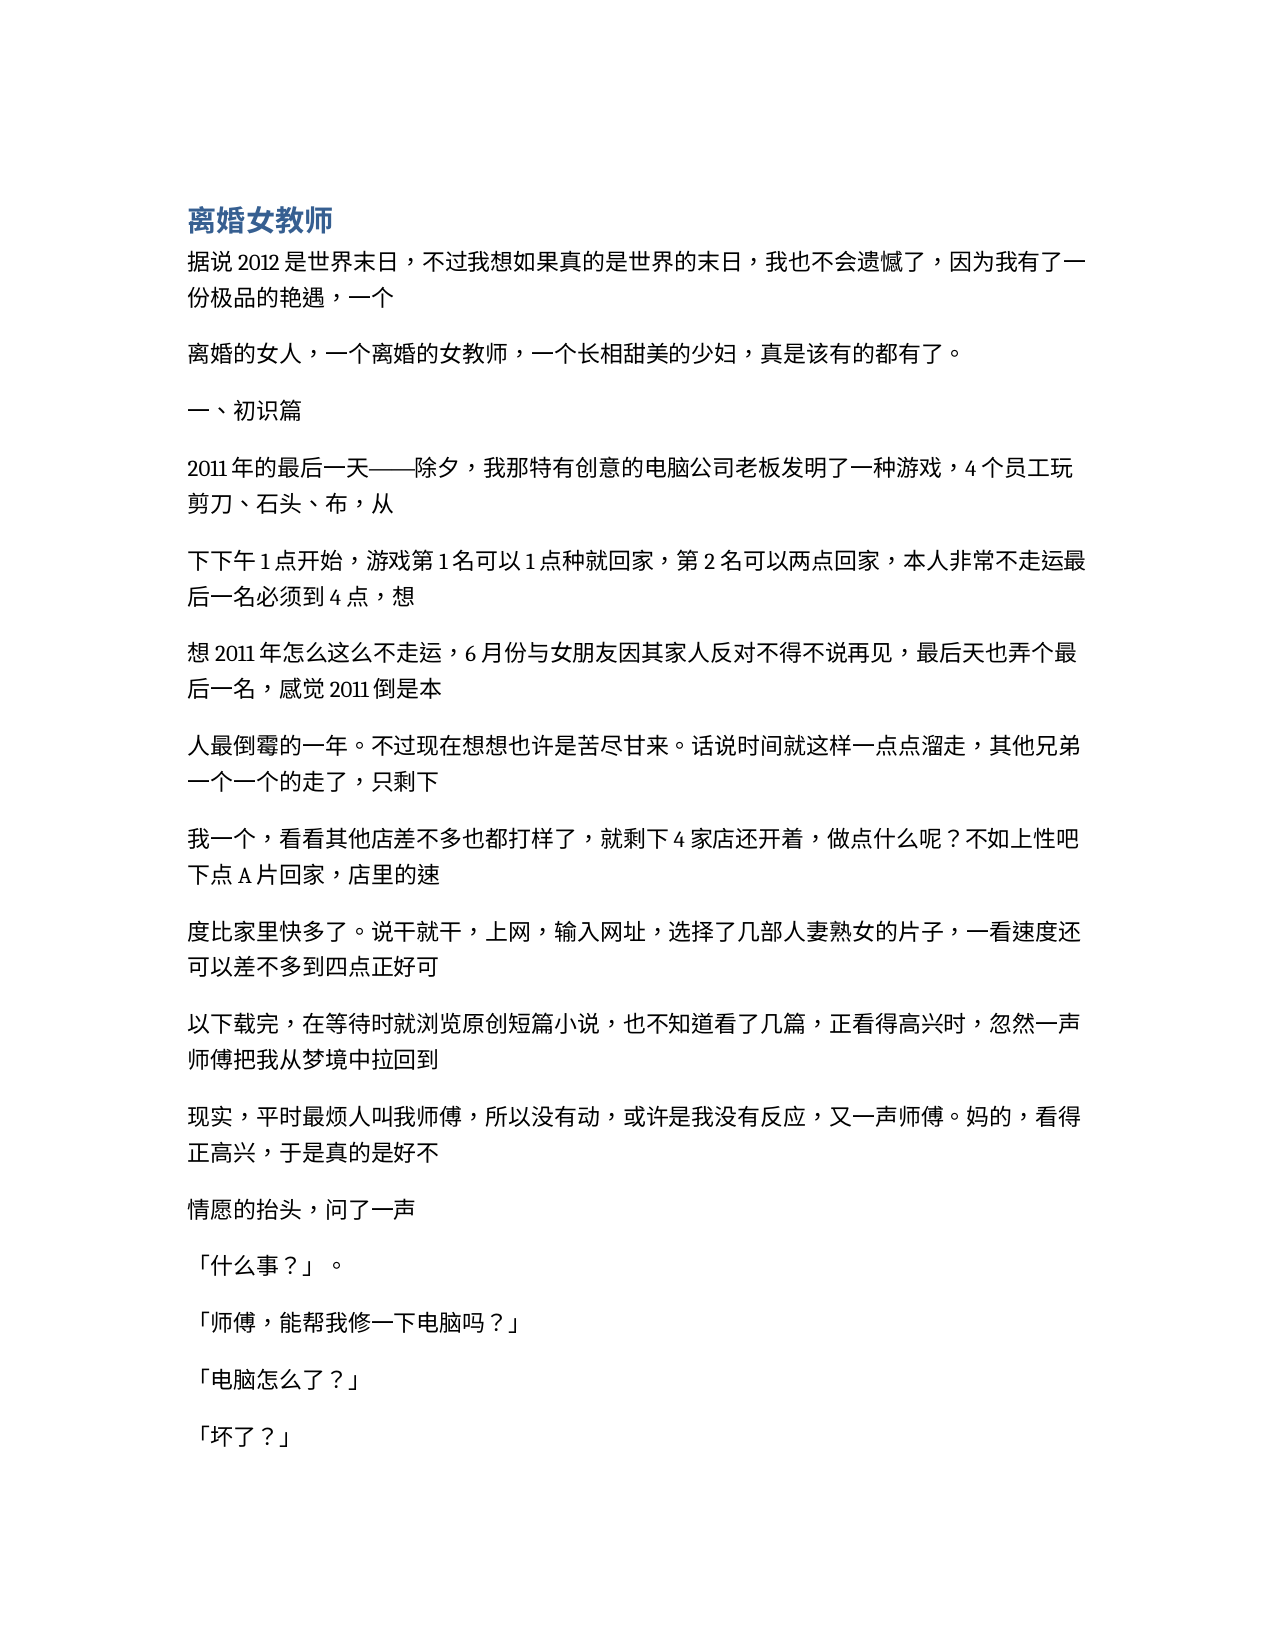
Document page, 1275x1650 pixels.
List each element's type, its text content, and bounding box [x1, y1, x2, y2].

text 据说2012是世界末日，不过我想如果真的是世界的末日，我也不会遗憾了，因为我有了一份极品的艳遇，一个 [187, 246, 1087, 313]
text 现实，平时最烦人叫我师傅，所以没有动，或许是我没有反应，又一声师傅。妈的，看得正高兴，于是真的是好不 [187, 1101, 1087, 1168]
text 度比家里快多了。说干就干，上网，输入网址，选择了几部人妻熟女的片子，一看速度还可以差不多到四点正好可 [187, 915, 1087, 983]
text 「什么事？」。 [187, 1250, 1087, 1282]
text 「师傅，能帮我修一下电脑吗？」 [187, 1307, 1087, 1338]
text 「坏了？」 [187, 1421, 1087, 1452]
text 情愿的抬头，问了一声 [187, 1193, 1087, 1225]
text 我一个，看看其他店差不多也都打样了，就剩下4 家店还开着，做点什么呢？不如上性吧下点A 片回家，店里的速 [187, 823, 1087, 890]
text 2011年的最后一天——除夕，我那特有创意的电脑公司老板发明了一种游戏，4 个员工玩剪刀、石头、布，从 [187, 452, 1087, 519]
subtitle 离婚女教师 [187, 200, 1087, 240]
text 一、初识篇 [187, 395, 1087, 426]
text 下下午1 点开始，游戏第1 名可以1 点种就回家，第2 名可以两点回家，本人非常不走运最后一名必须到4 点，想 [187, 544, 1087, 612]
text 人最倒霉的一年。不过现在想想也许是苦尽甘来。话说时间就这样一点点溜走，其他兄弟一个一个的走了，只剩下 [187, 730, 1087, 797]
text 想2011年怎么这么不走运，6 月份与女朋友因其家人反对不得不说再见，最后天也弄个最后一名，感觉2011倒是本 [187, 637, 1087, 704]
text 离婚的女人，一个离婚的女教师，一个长相甜美的少妇，真是该有的都有了。 [187, 338, 1087, 369]
text 以下载完，在等待时就浏览原创短篇小说，也不知道看了几篇，正看得高兴时，忽然一声师傅把我从梦境中拉回到 [187, 1008, 1087, 1075]
text 「电脑怎么了？」 [187, 1364, 1087, 1395]
